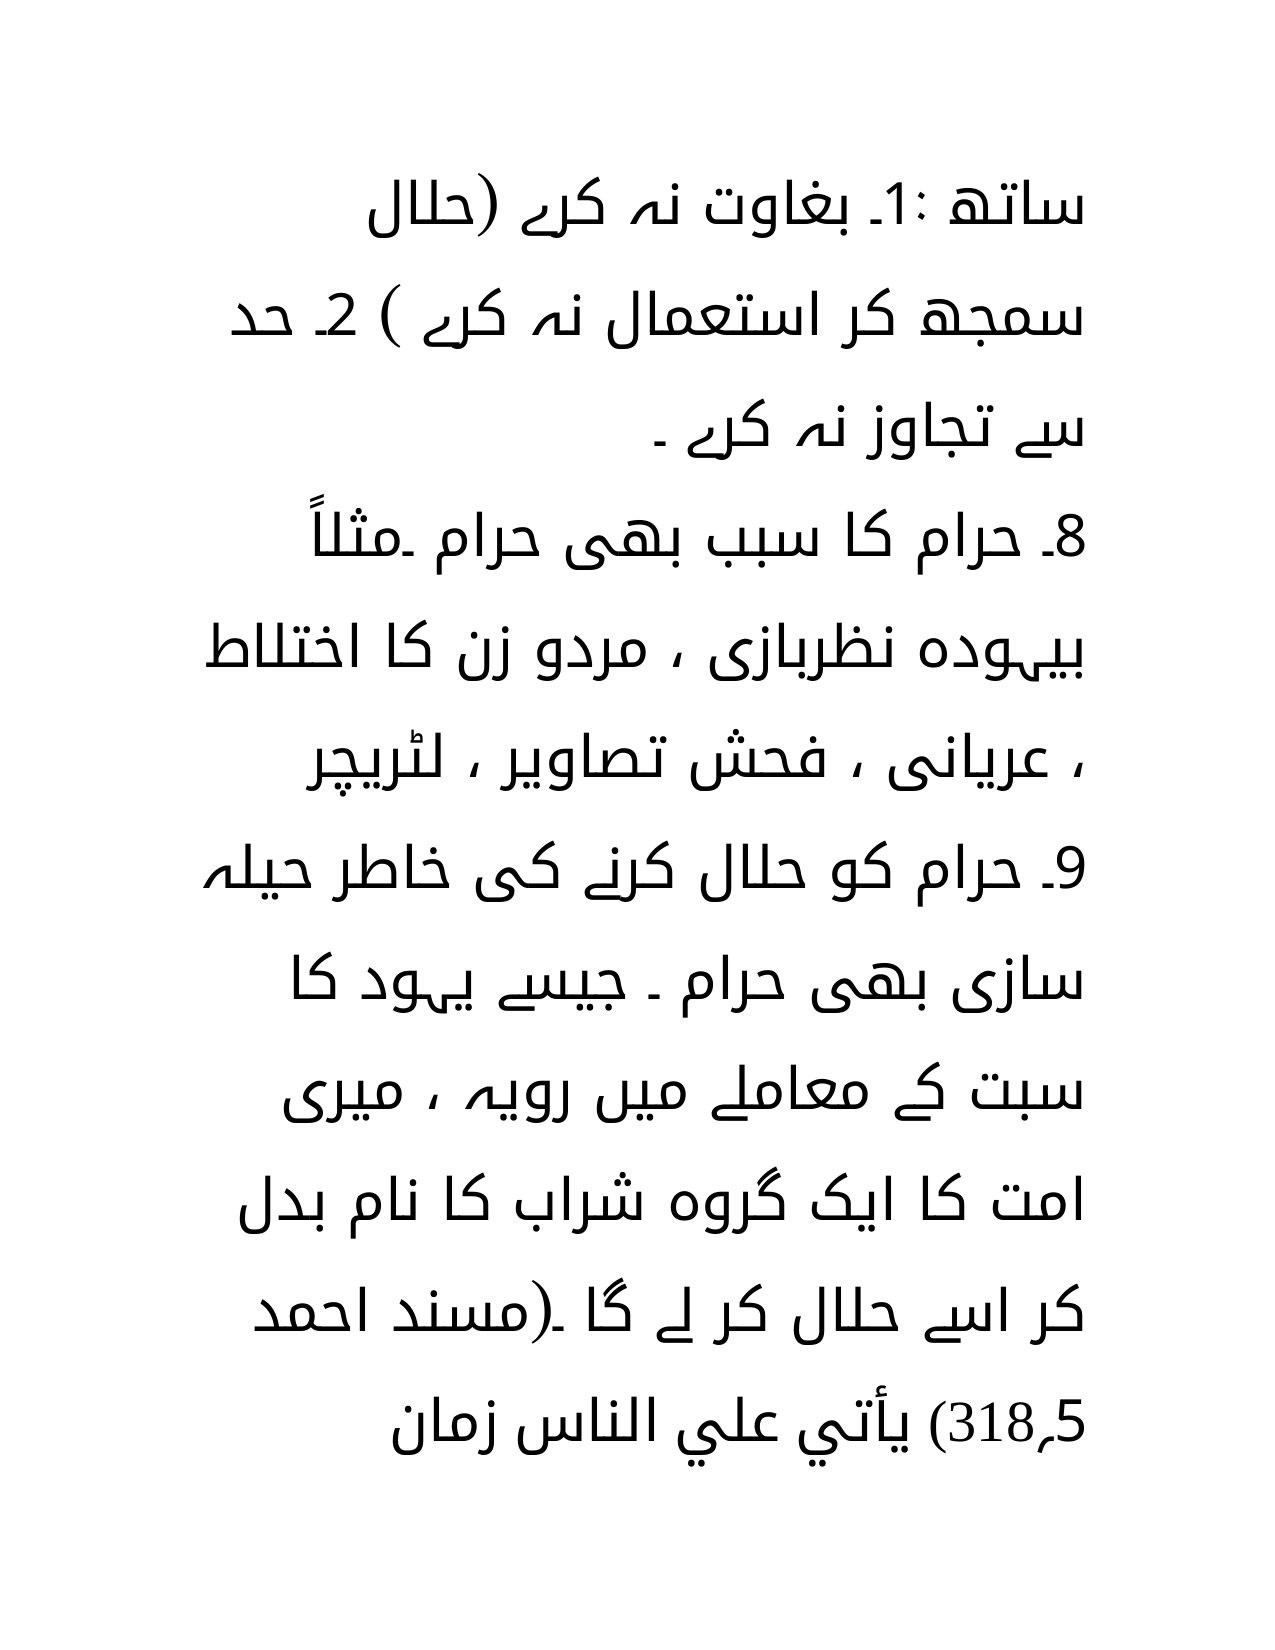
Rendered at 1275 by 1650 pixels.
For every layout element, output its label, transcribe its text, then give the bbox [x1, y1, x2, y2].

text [187, 814, 1087, 1477]
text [187, 150, 1087, 482]
text 8۔ حرام کا سبب بھی حرام ۔مثلاً بیہودہ نظربازی ، مردو زن کا اختلاط ، عریانی ، فحش تصاویر ، لٹریچر [187, 482, 1087, 814]
